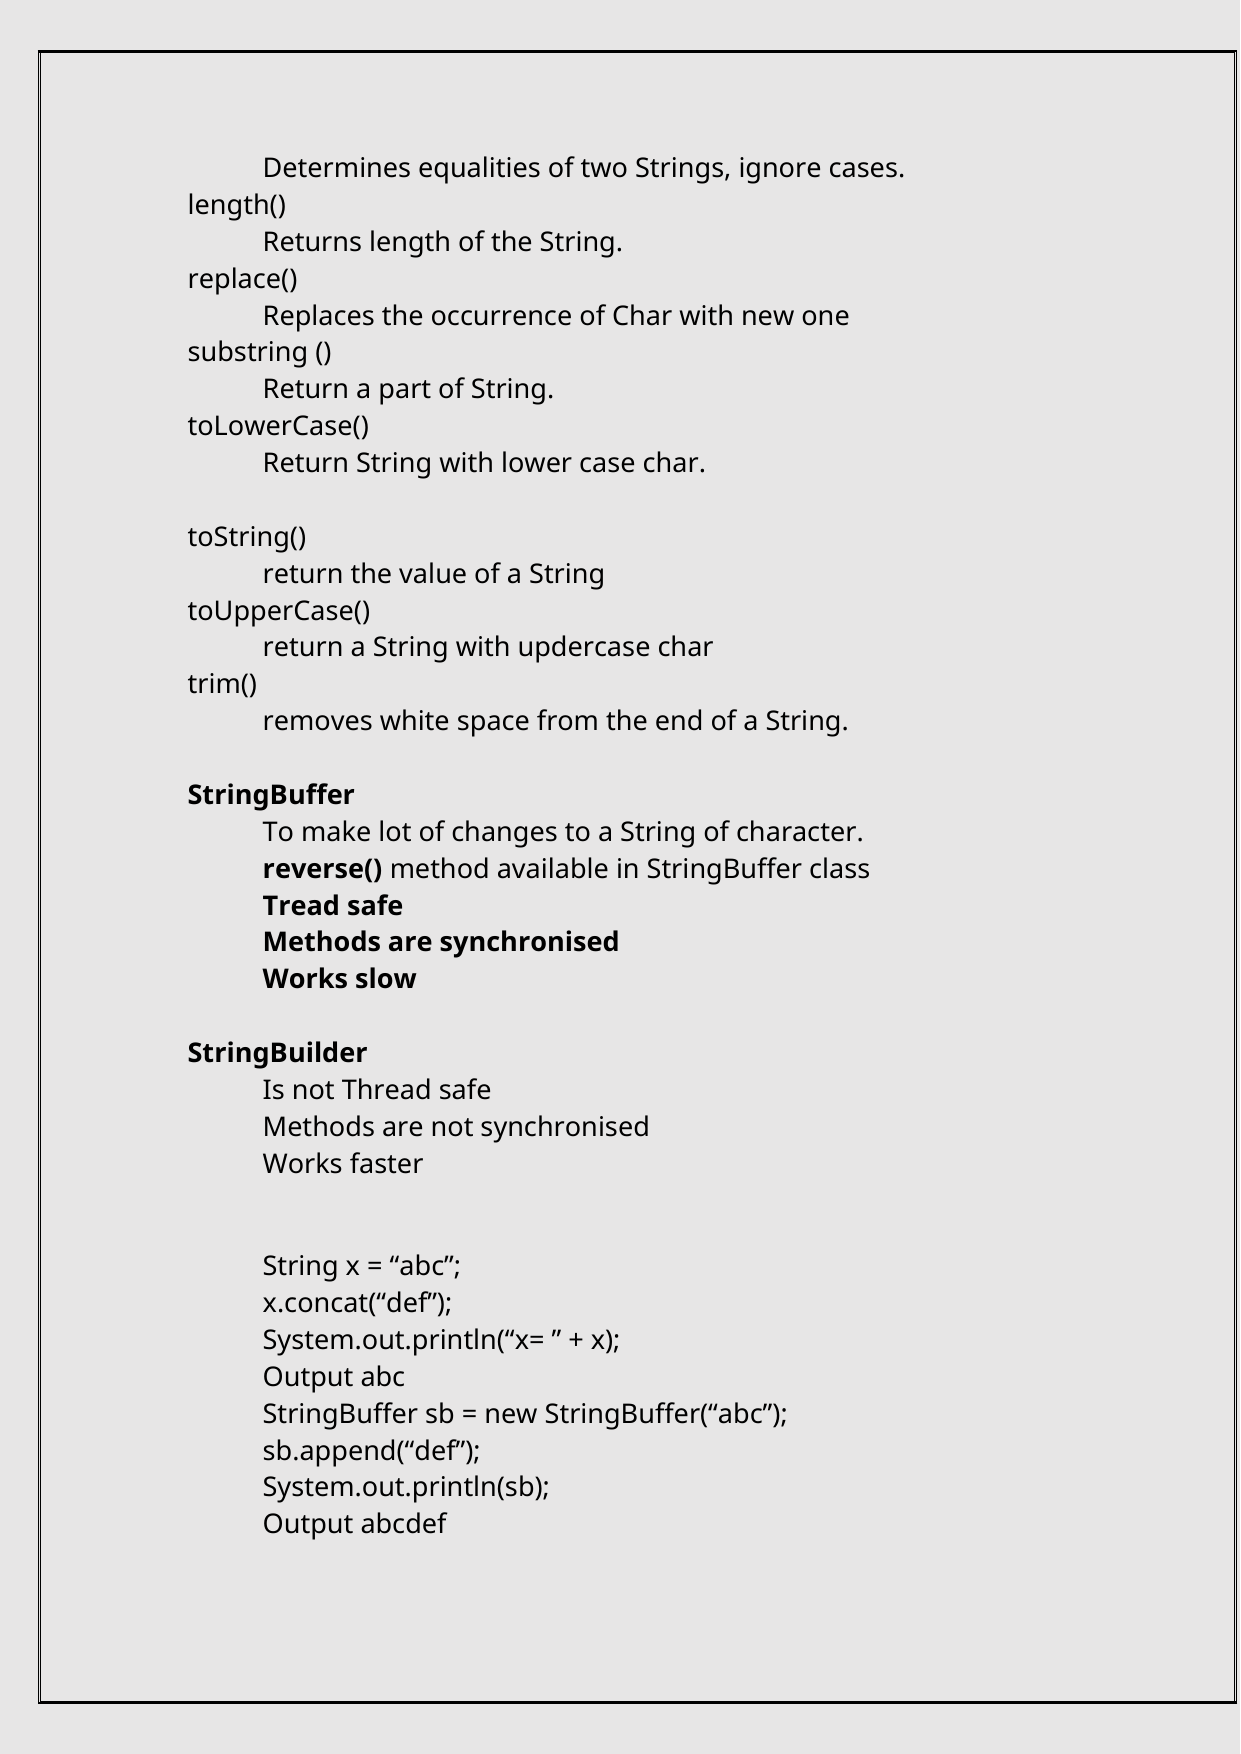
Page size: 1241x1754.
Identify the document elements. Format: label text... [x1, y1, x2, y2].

text System.out.println(sb); [41, 1468, 1177, 1505]
text System.out.println(“x= ” + x); [41, 1320, 1177, 1357]
text replace() [112, 259, 1177, 296]
text Output abcdef [41, 1505, 1177, 1542]
text toString() [112, 517, 1177, 554]
text Output abc [41, 1357, 1177, 1394]
text Determines equalities of two Strings, ignore cases. [112, 148, 1177, 185]
text Tread safe [187, 886, 1177, 923]
text return the value of a String [112, 554, 1177, 591]
text toUpperCase() [112, 591, 1177, 628]
text Replaces the occurrence of Char with new one [112, 296, 1177, 333]
text length() [112, 185, 1177, 222]
text Works slow [187, 960, 1177, 997]
text StringBuilder [41, 1033, 1177, 1070]
text substring () [112, 333, 1177, 370]
text String x = “abc”; [187, 1247, 1177, 1283]
text sb.append(“def”); [41, 1431, 1177, 1468]
text return a String with updercase char [112, 628, 1177, 665]
text Returns length of the String. [112, 222, 1177, 259]
text To make lot of changes to a String of character. [187, 812, 1177, 849]
text Return String with lower case char. [112, 443, 1177, 480]
text Return a part of String. [112, 370, 1177, 407]
text trim() [112, 665, 1177, 702]
text StringBuffer sb = new StringBuffer(“abc”); [41, 1394, 1177, 1431]
text removes white space from the end of a String. [112, 702, 1177, 738]
text Is not Thread safe [187, 1070, 1177, 1107]
text Methods are not synchronised [187, 1107, 1177, 1144]
text toLowerCase() [112, 407, 1177, 443]
text reverse() method available in StringBuffer class [187, 849, 1177, 886]
text StringBuffer [112, 775, 1177, 812]
text x.concat(“def”); [41, 1283, 1177, 1320]
text Works faster [187, 1144, 1177, 1181]
text Methods are synchronised [187, 923, 1177, 960]
